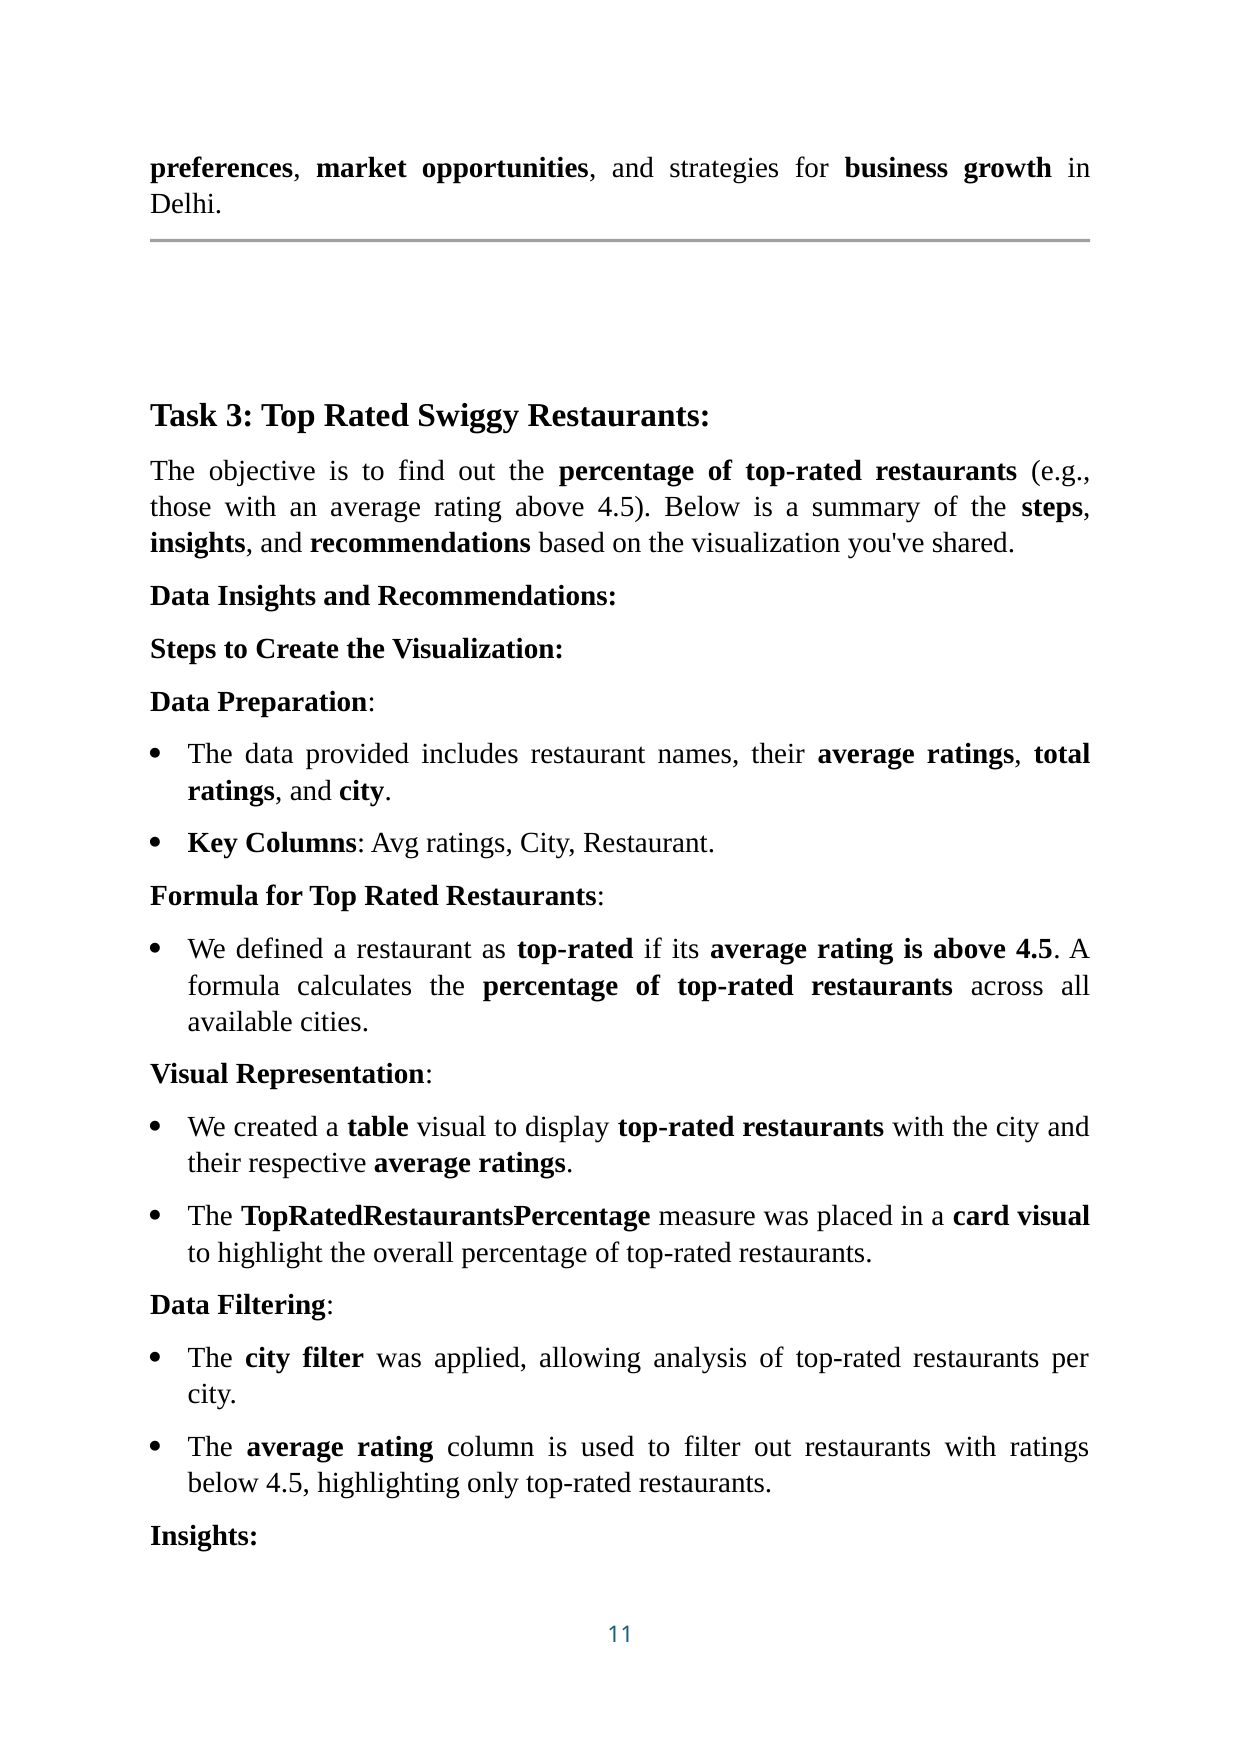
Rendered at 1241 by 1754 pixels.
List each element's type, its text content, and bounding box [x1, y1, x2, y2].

list We defined a restaurant as top-rated if its average rating is above 4.5. A formula calculates the percentage of top-rated restaurants across all available cities. [150, 931, 1090, 1037]
text Formula for Top Rated Restaurants: [150, 878, 1090, 912]
list We created a table visual to display top-rated restaurants with the city and their respective average ratings. [150, 1109, 1090, 1179]
list The city filter was applied, allowing analysis of top-rated restaurants per city. [150, 1340, 1090, 1410]
list The average rating column is used to filter out restaurants with ratings below 4.5, highlighting only top-rated restaurants. [150, 1429, 1090, 1499]
list The TopRatedRestaurantsPercentage measure was placed in a card visual to highlight the overall percentage of top-rated restaurants. [150, 1198, 1090, 1268]
text Visual Representation: [150, 1057, 1090, 1090]
text Data Preparation: [150, 684, 1090, 717]
text Steps to Create the Visualization: [150, 631, 1090, 664]
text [150, 150, 1090, 220]
text Insights: [150, 1518, 1090, 1552]
text Data Insights and Recommendations: [150, 578, 1090, 612]
text Task 3: Top Rated Swiggy Restaurants: [150, 395, 1090, 433]
text Data Filtering: [150, 1287, 1090, 1321]
list Key Columns: Avg ratings, City, Restaurant. [150, 826, 1090, 859]
text The objective is to find out the percentage of top-rated restaurants (e.g., those with an average rating above 4.5). Below is a summary of the steps, insights, and recommendations based on the visualization you've shared. [150, 453, 1090, 559]
list The data provided includes restaurant names, their average ratings, total ratings, and city. [150, 737, 1090, 806]
